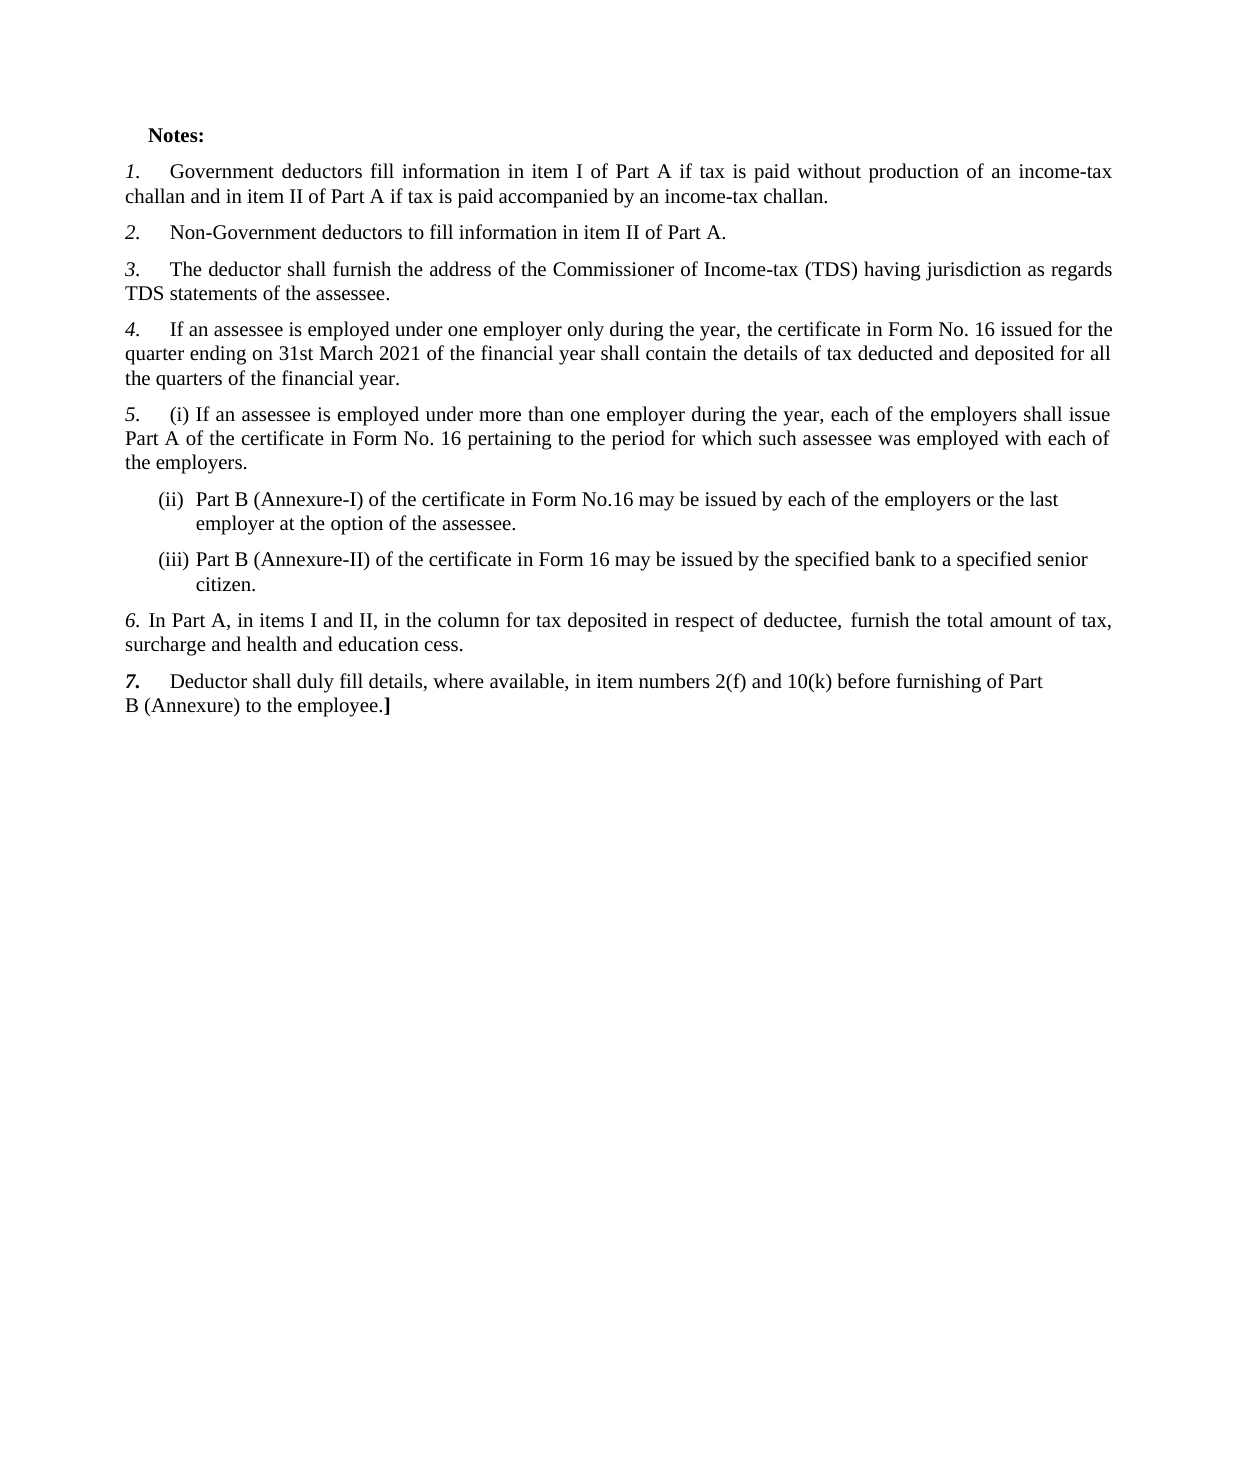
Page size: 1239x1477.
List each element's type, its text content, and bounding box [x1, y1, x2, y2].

list In Part A, in items I and II, in the column for tax deposited in respect of deductee, furnish the total amount of tax, surcharge and health and education cess. [125, 608, 1112, 656]
list Government deductors fill information in item I of Part A if tax is paid without production of an income-tax challan and in item II of Part A if tax is paid accompanied by an income-tax challan. [125, 159, 1114, 208]
list The deductor shall furnish the address of the Commissioner of Income-tax (TDS) having jurisdiction as regards TDS statements of the assessee. [125, 257, 1113, 305]
list (i) If an assessee is employed under more than one employer during the year, each of the employers shall issue Part A of the certificate in Form No. 16 pertaining to the period for which such assessee was employed with each of the employers. [125, 402, 1112, 474]
list Part B (Annexure-II) of the certificate in Form 16 may be issued by the specified bank to a specified senior citizen. [158, 547, 1114, 596]
subtitle Notes: [125, 123, 1153, 147]
list If an assessee is employed under one employer only during the year, the certificate in Form No. 16 issued for the quarter ending on 31st March 2021 of the financial year shall contain the details of tax deducted and deposited for all the quarters of the financial year. [125, 317, 1113, 389]
list Deductor shall duly fill details, where available, in item numbers 2(f) and 10(k) before furnishing of Part B (Annexure) to the employee.] [125, 669, 1060, 717]
list Part B (Annexure-I) of the certificate in Form No.16 may be issued by each of the employers or the last employer at the option of the assessee. [158, 487, 1113, 535]
list Non-Government deductors to fill information in item II of Part A. [125, 220, 1153, 244]
